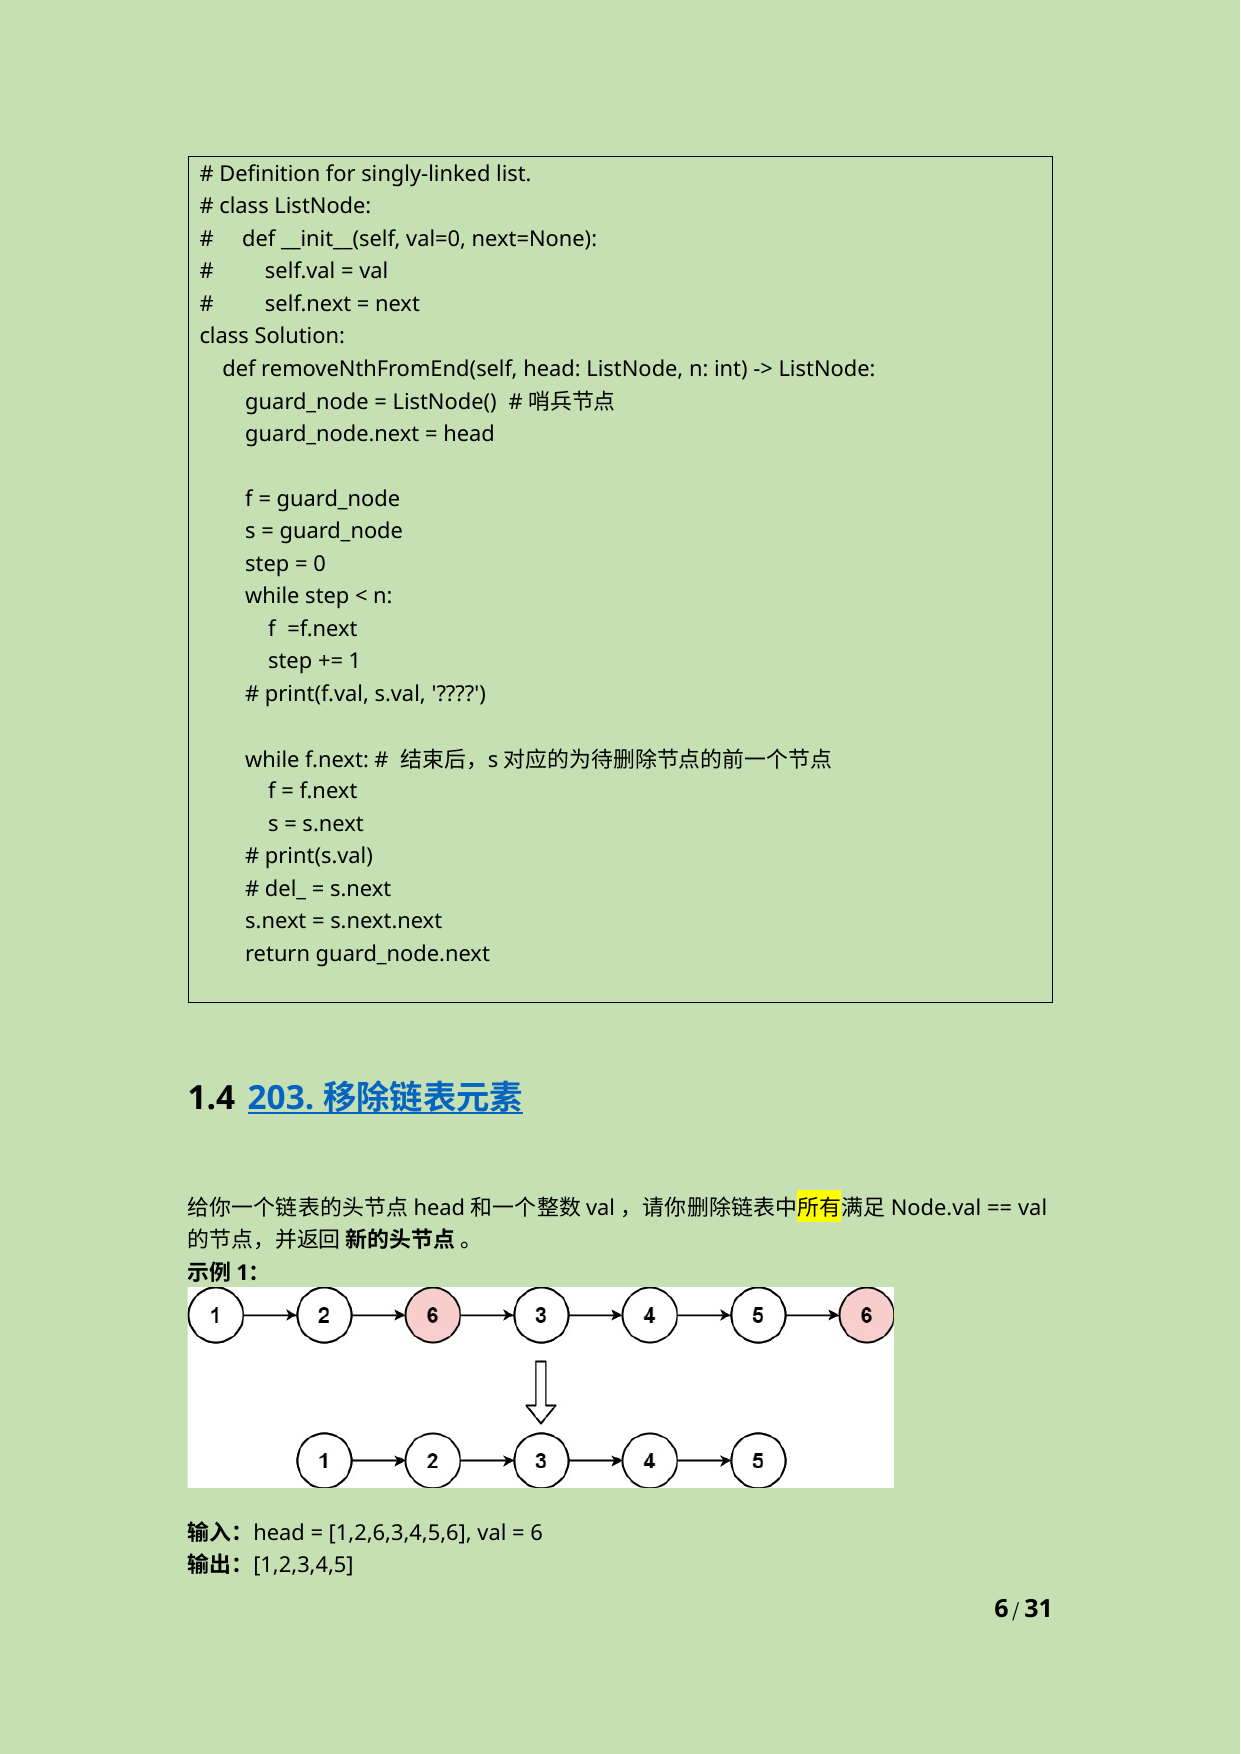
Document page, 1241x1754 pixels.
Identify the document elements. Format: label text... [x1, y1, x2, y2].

picture [187, 1287, 894, 1488]
text 示例 1： [187, 1254, 1053, 1287]
text 输入：head = [1,2,6,3,4,5,6], val = 6 [187, 1514, 1053, 1547]
table_header # Definition for singly-linked list. # class ListNode: # def __init__(self, val=0, next=None): # self.val = val # self.next = next class Solution: def removeNthFromEnd(self, head: ListNode, n: int) -> ListNode: guard_node = ListNode() # 哨兵节点 guard_node.next = head f = guard_node s = guard_node step = 0 while step < n: f =f.next step += 1 # print(f.val, s.val, '????') while f.next: # 结束后，s 对应的为待删除节点的前一个节点 f = f.next s = s.next # print(s.val) # del_ = s.next s.next = s.next.next return guard_node.next [189, 157, 1052, 1002]
subtitle 203. 移除链表元素 [187, 1062, 1053, 1127]
text 给你一个链表的头节点 head 和一个整数 val ，请你删除链表中所有满足 Node.val == val 的节点，并返回 新的头节点 。 [187, 1189, 1053, 1254]
text 输出：[1,2,3,4,5] [187, 1547, 1053, 1579]
